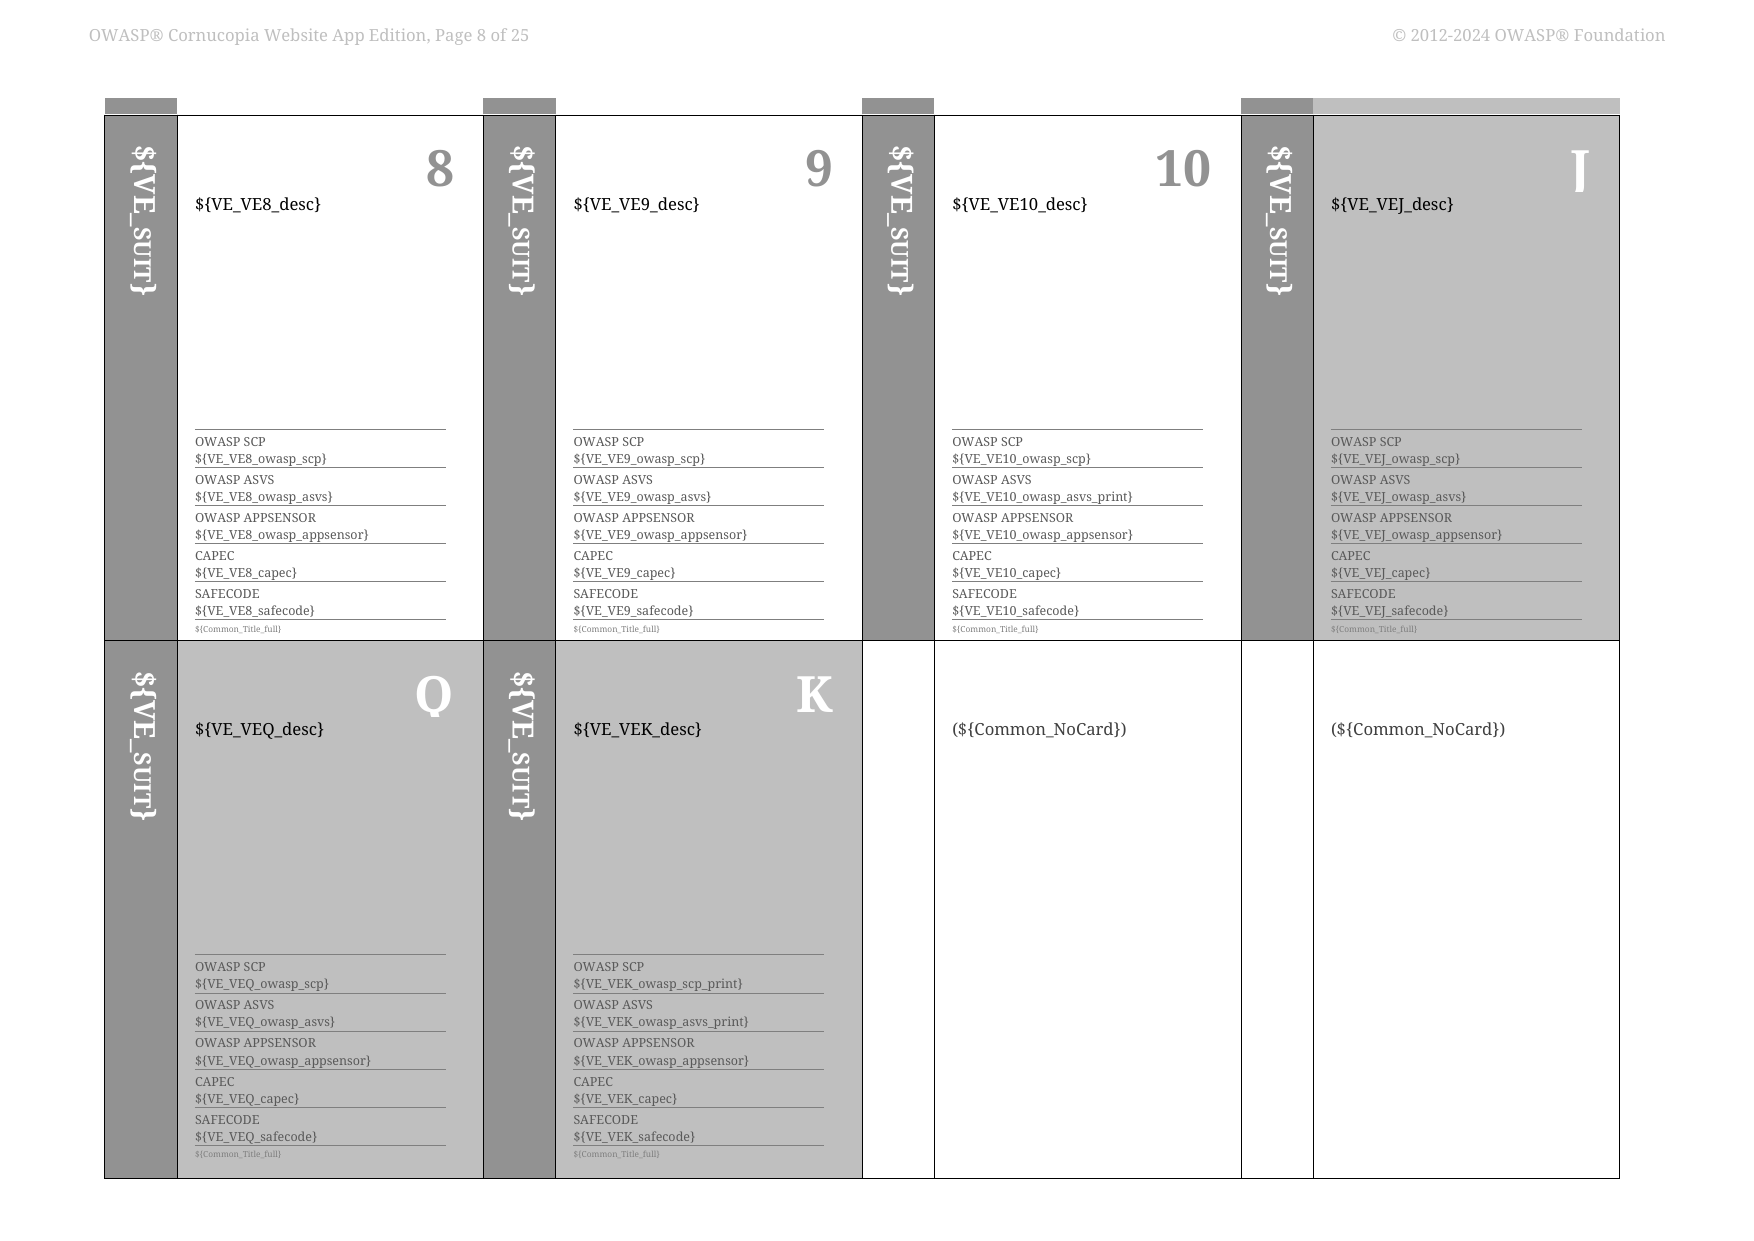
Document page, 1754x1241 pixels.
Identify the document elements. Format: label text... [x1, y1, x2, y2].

table_header [177, 98, 483, 114]
table_cell [935, 428, 1241, 640]
table_header [862, 98, 934, 114]
table_cell [556, 428, 862, 640]
table_cell [1314, 641, 1619, 717]
table_cell 8 [178, 116, 483, 191]
table_cell ${VE_suit} [484, 641, 555, 1178]
table_cell (${Common_NoCard}) [935, 717, 1241, 953]
table_cell ${VE_suit} [105, 116, 177, 640]
table_cell ${VE_VEK_desc} [556, 717, 862, 953]
table_cell ${VE_VEQ_desc} [178, 717, 483, 953]
table_cell ${VE_suit} [863, 116, 934, 640]
table_cell 10 [935, 116, 1241, 191]
table_cell ${VE_suit} [484, 116, 555, 640]
table_header [1241, 98, 1313, 114]
table_cell ${VE_suit} [105, 641, 177, 1178]
table_header [1313, 98, 1620, 114]
table_header [934, 98, 1241, 114]
table_cell ${VE_VEJ_desc} [1314, 191, 1619, 428]
table_cell J [1314, 116, 1619, 191]
table_header [556, 98, 862, 114]
table_cell [178, 428, 483, 640]
table_cell K [556, 641, 862, 717]
table_cell Q [178, 641, 483, 717]
table_cell [935, 953, 1241, 1178]
table_cell 9 [556, 116, 862, 191]
table_cell ${VE_VE9_desc} [556, 191, 862, 428]
table_cell [556, 953, 862, 1178]
table_cell [1314, 953, 1619, 1178]
table_cell ${VE_VE8_desc} [178, 191, 483, 428]
table_cell ${VE_suit} [1242, 116, 1313, 640]
table_cell (${Common_NoCard}) [1314, 717, 1619, 953]
table_cell ${VE_VE10_desc} [935, 191, 1241, 428]
table_cell [935, 641, 1241, 717]
table_cell [178, 953, 483, 1178]
table_cell [1314, 428, 1619, 640]
table_header [105, 98, 177, 114]
table_header [483, 98, 556, 114]
table_cell [863, 641, 934, 1178]
table_cell [1242, 641, 1313, 1178]
